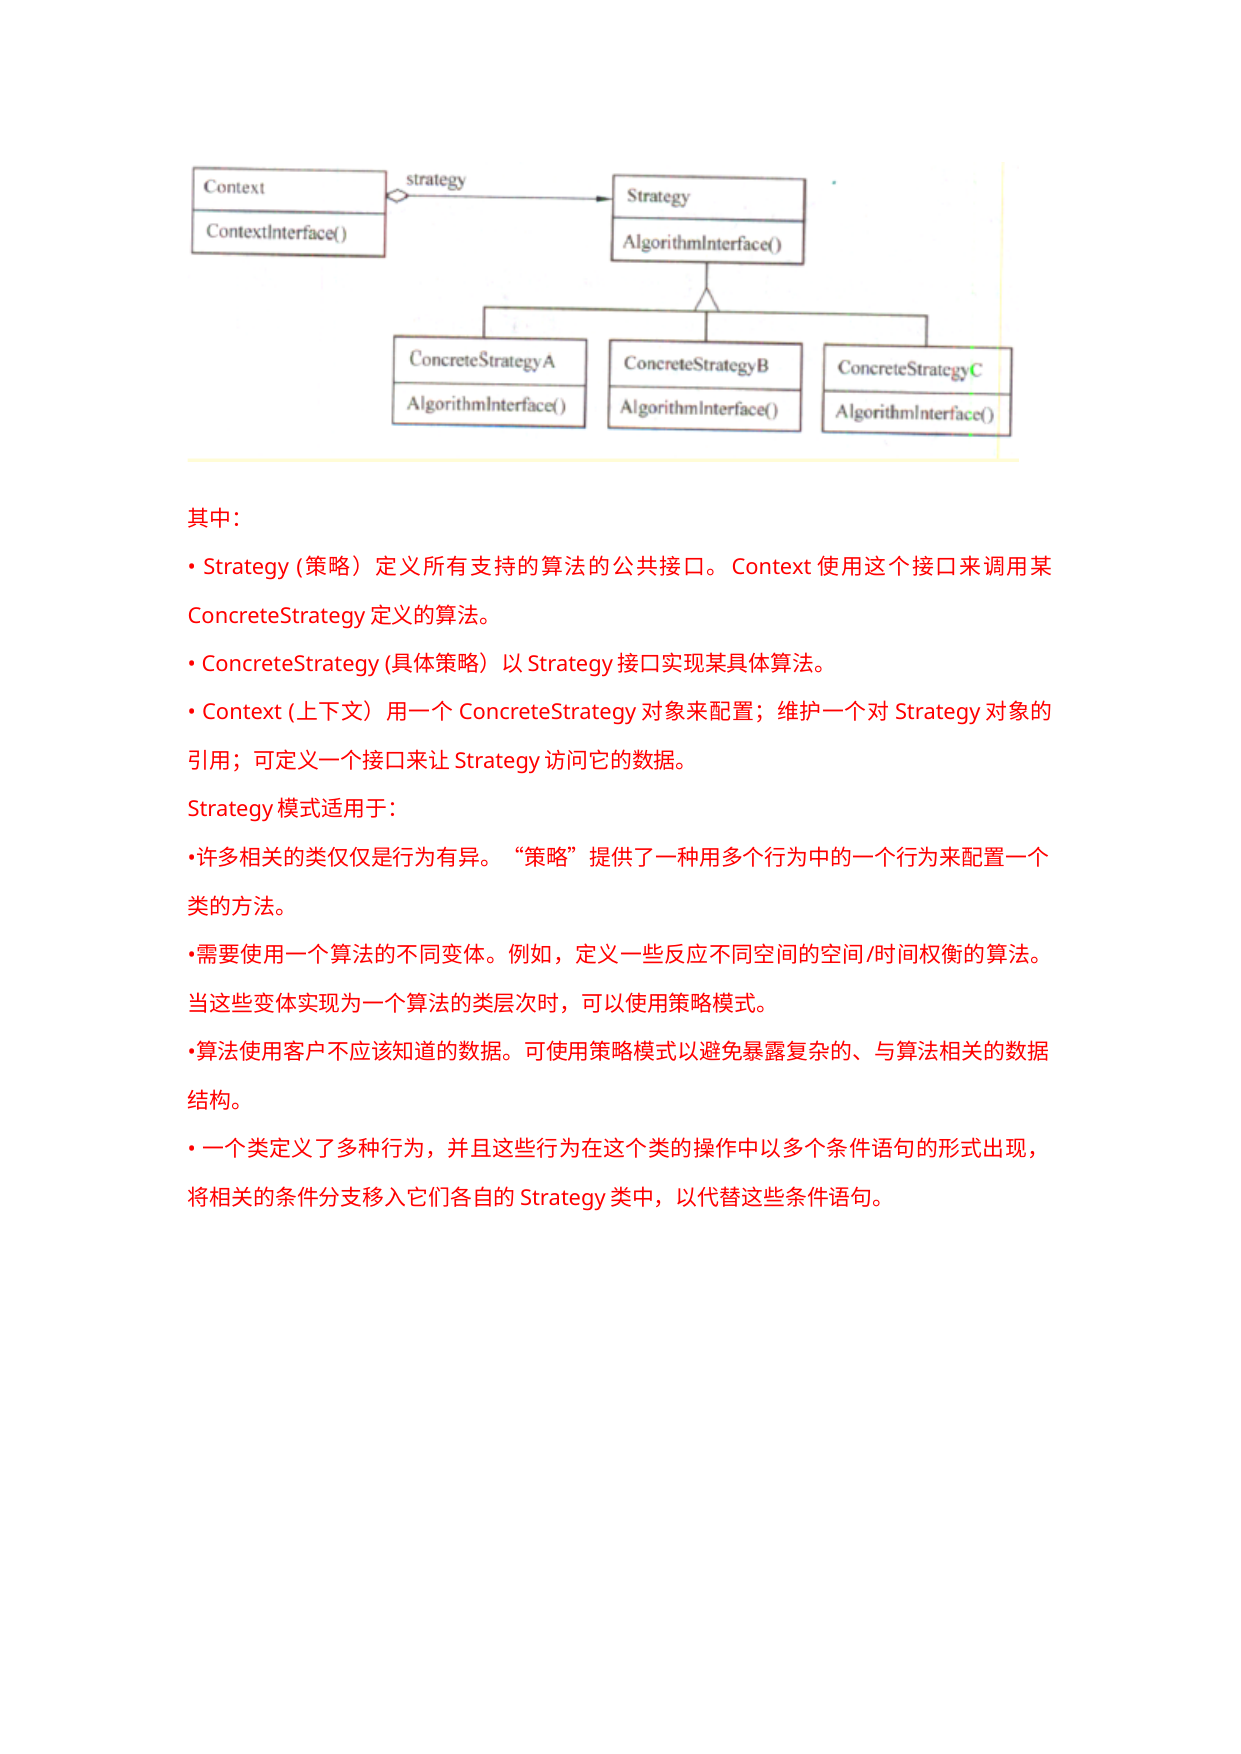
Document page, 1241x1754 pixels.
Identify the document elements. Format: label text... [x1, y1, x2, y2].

text • 一个类定义了多种行为，并且这些行为在这个类的操作中以多个条件语句的形式出现，将相关的条件分支移入它们各自的Strategy类中，以代替这些条件语句。 [187, 1131, 1053, 1212]
text Strategy模式适用于： [187, 791, 1053, 824]
text •算法使用客户不应该知道的数据。可使用策略模式以避免暴露复杂的、与算法相关的数据结构。 [187, 1034, 1053, 1115]
text •许多相关的类仅仅是行为有异。“策略”提供了一种用多个行为中的一个行为来配置一个类的方法。 [187, 839, 1053, 921]
text •需要使用一个算法的不同变体。例如，定义一些反应不同空间的空间/时间权衡的算法。当这些变体实现为一个算法的类层次时，可以使用策略模式。 [187, 937, 1053, 1018]
text • ConcreteStrategy (具体策略）以Strategy接口实现某具体算法。 [187, 646, 1053, 678]
picture [187, 162, 1019, 462]
text 其中： [187, 500, 1053, 533]
text • Strategy (策略）定义所有支持的算法的公共接口。Context使用这个接口来调用某ConcreteStrategy定义的算法。 [187, 549, 1053, 630]
text • Context (上下文）用一个ConcreteStrategy对象来配置；维护一个对Strategy对象的引用；可定义一个接口来让Strategy访问它的数据。 [187, 694, 1053, 775]
